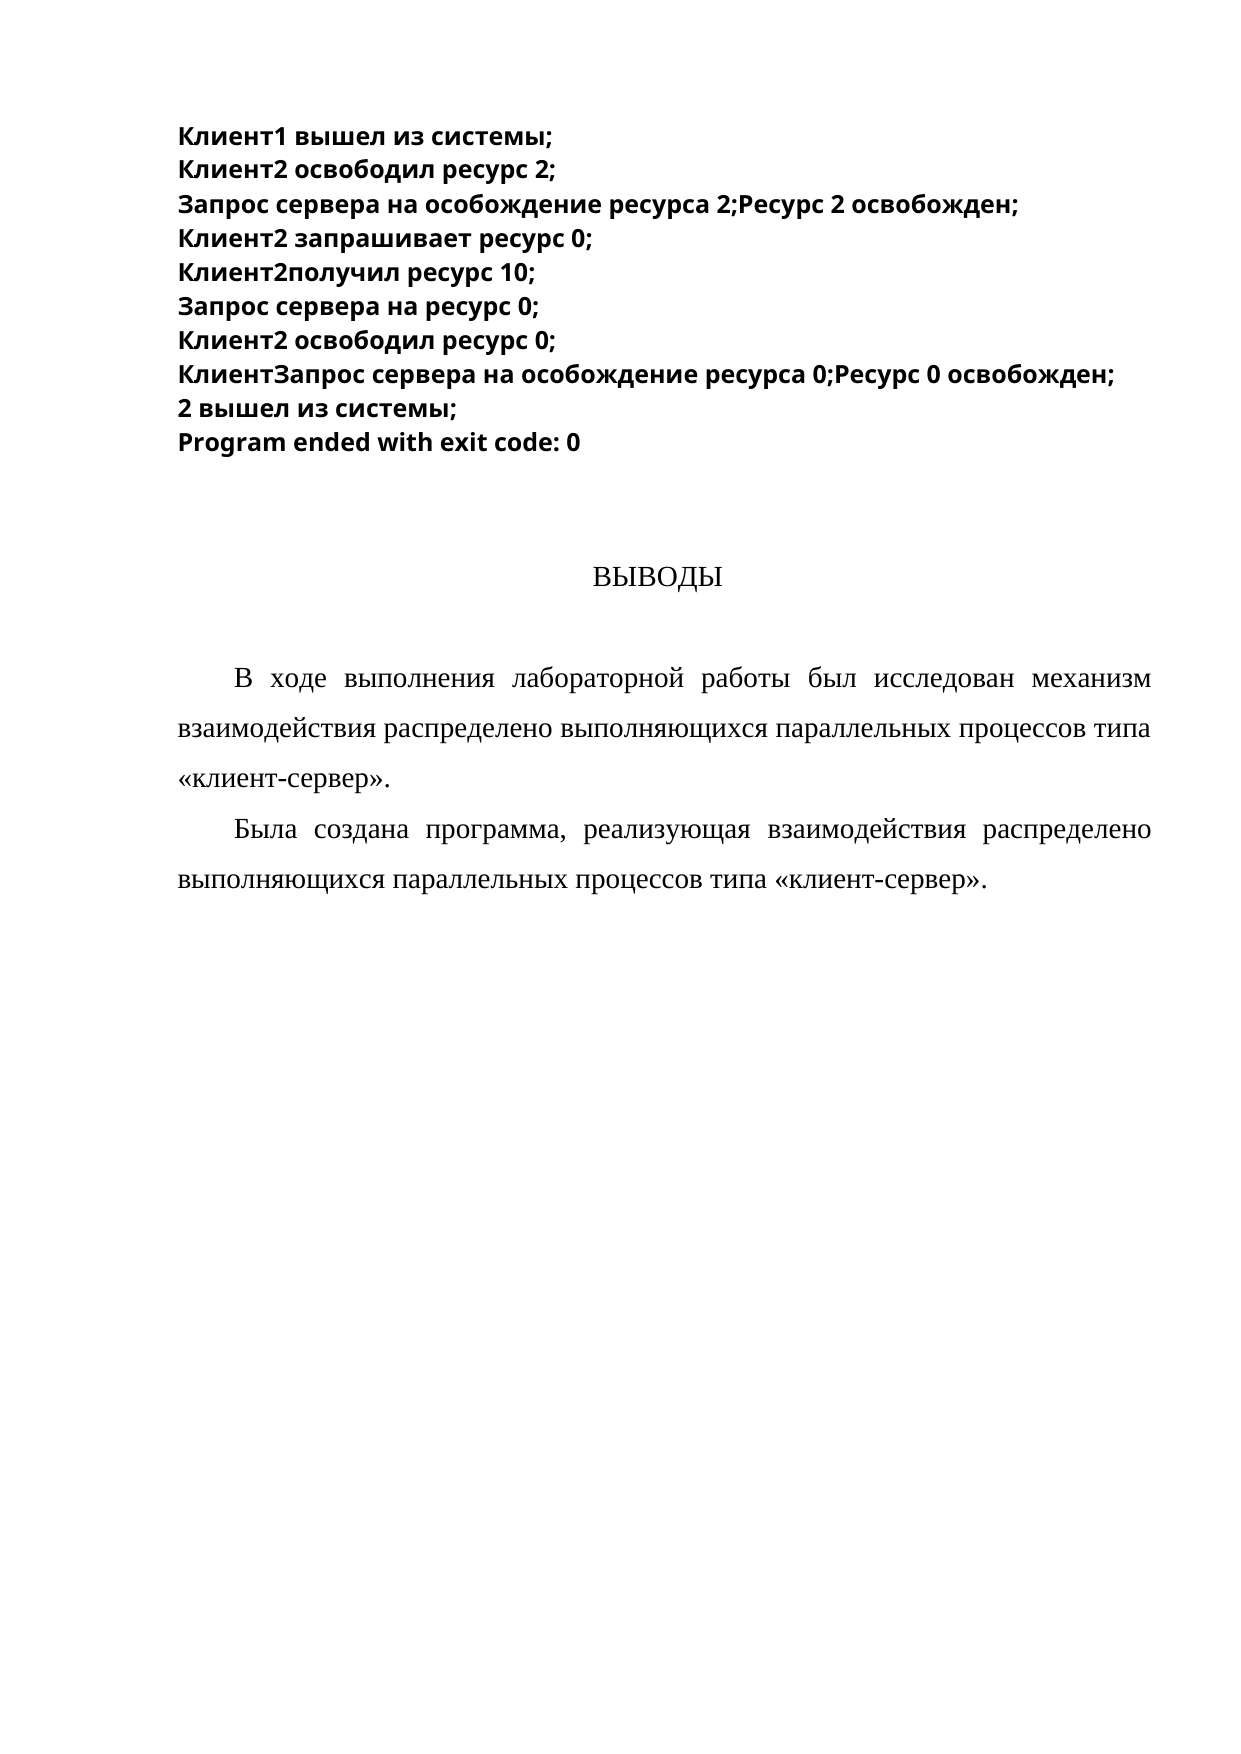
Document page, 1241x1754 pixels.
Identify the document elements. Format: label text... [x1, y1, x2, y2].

text Клиент2 запрашивает ресурс 0; [177, 220, 1152, 254]
text 2 вышел из системы; [177, 391, 1152, 425]
text Program ended with exit code: 0 [177, 425, 1152, 459]
text Клиент2получил ресурс 10; [177, 254, 1152, 288]
text В ходе выполнения лабораторной работы был исследован механизм взаимодействия распределено выполняющихся параллельных процессов типа «клиент-сервер». [177, 660, 1152, 794]
text Запрос сервера на особождение ресурса 2;Ресурс 2 освобожден; [177, 186, 1152, 220]
list ВЫВОДЫ [163, 559, 1152, 593]
text Запрос сервера на ресурс 0; [177, 288, 1152, 322]
text Была создана программа, реализующая взаимодействия распределено выполняющихся параллельных процессов типа «клиент-сервер». [177, 811, 1152, 895]
text КлиентЗапрос сервера на особождение ресурса 0;Ресурс 0 освобожден; [177, 357, 1152, 391]
text Клиент2 освободил ресурс 0; [177, 322, 1152, 357]
text Клиент2 освободил ресурс 2; [177, 152, 1152, 186]
text Клиент1 вышел из системы; [177, 118, 1152, 152]
